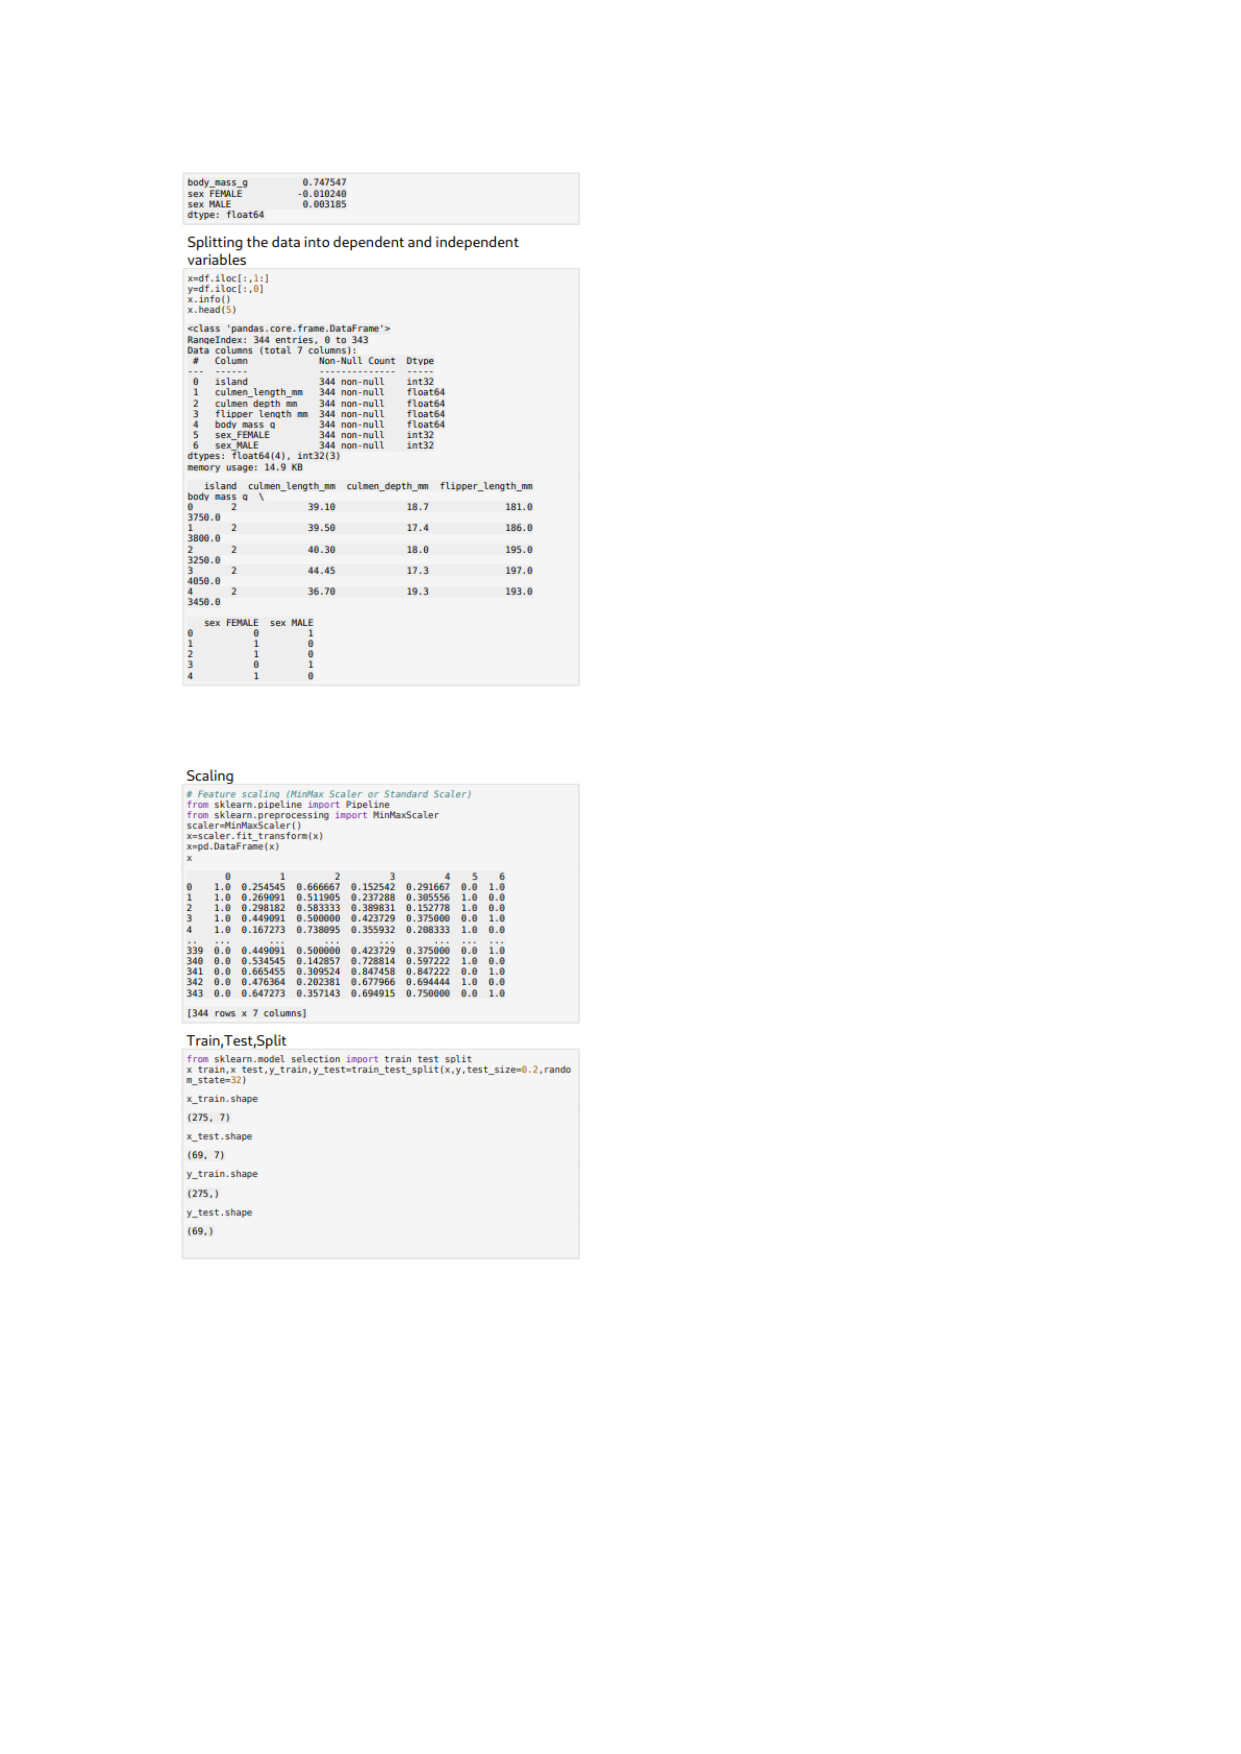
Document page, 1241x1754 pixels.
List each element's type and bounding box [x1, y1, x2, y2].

picture [150, 739, 600, 1322]
picture [150, 150, 599, 721]
